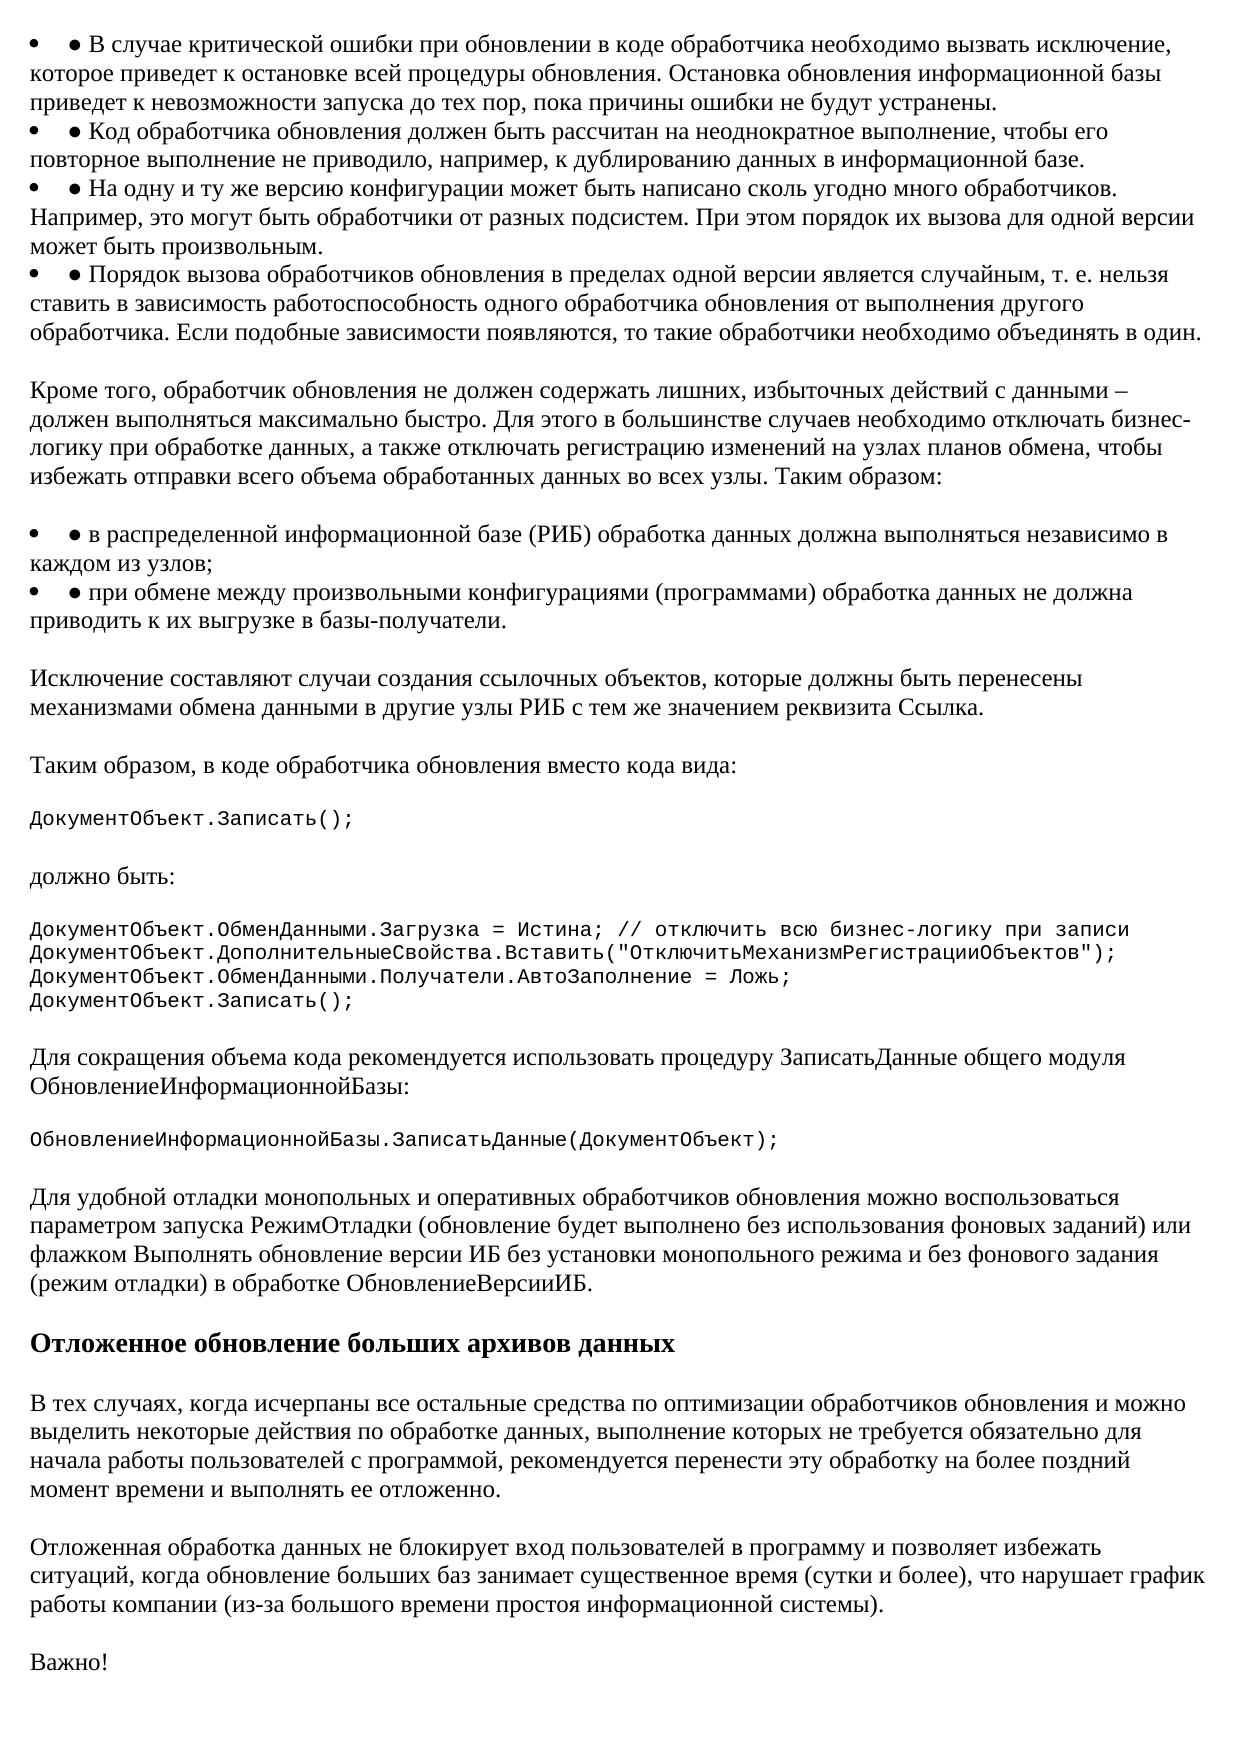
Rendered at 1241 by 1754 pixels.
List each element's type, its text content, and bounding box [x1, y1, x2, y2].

text ОбновлениеИнформационнойБазы.ЗаписатьДанные(ДокументОбъект); [29, 1129, 1211, 1153]
text ДокументОбъект.ОбменДанными.Загрузка = Истина; // отключить всю бизнес-логику при записи [29, 919, 1211, 942]
text Таким образом, в коде обработчика обновления вместо кода вида: [29, 750, 1211, 779]
list ● Порядок вызова обработчиков обновления в пределах одной версии является случайным, т. е. нельзя ставить в зависимость работоспособность одного обработчика обновления от выполнения другого обработчика. Если подобные зависимости появляются, то такие обработчики необходимо объединять в один. [29, 259, 1211, 346]
list ● На одну и ту же версию конфигурации может быть написано сколь угодно много обработчиков. Например, это могут быть обработчики от разных подсистем. При этом порядок их вызова для одной версии может быть произвольным. [29, 173, 1211, 259]
text Важно! [29, 1647, 1211, 1676]
text В тех случаях, когда исчерпаны все остальные средства по оптимизации обработчиков обновления и можно выделить некоторые действия по обработке данных, выполнение которых не требуется обязательно для начала работы пользователей с программой, рекомендуется перенести эту обработку на более поздний момент времени и выполнять ее отложенно. [29, 1388, 1211, 1503]
list ● при обмене между произвольными конфигурациями (программами) обработка данных не должна приводить к их выгрузке в базы-получатели. [29, 577, 1211, 634]
text Исключение составляют случаи создания ссылочных объектов, которые должны быть перенесены механизмами обмена данными в другие узлы РИБ с тем же значением реквизита Ссылка. [29, 663, 1211, 721]
text ДокументОбъект.Записать(); [29, 989, 1211, 1013]
text ДокументОбъект.ОбменДанными.Получатели.АвтоЗаполнение = Ложь; [29, 966, 1211, 989]
text Для сокращения объема кода рекомендуется использовать процедуру ЗаписатьДанные общего модуля ОбновлениеИнформационнойБазы: [29, 1042, 1211, 1100]
list ● В случае критической ошибки при обновлении в коде обработчика необходимо вызвать исключение, которое приведет к остановке всей процедуры обновления. Остановка обновления информационной базы приведет к невозможности запуска до тех пор, пока причины ошибки не будут устранены. [29, 29, 1211, 116]
list ● Код обработчика обновления должен быть рассчитан на неоднократное выполнение, чтобы его повторное выполнение не приводило, например, к дублированию данных в информационной базе. [29, 116, 1211, 173]
text ДокументОбъект.ДополнительныеСвойства.Вставить("ОтключитьМеханизмРегистрацииОбъектов"); [29, 942, 1211, 966]
text должно быть: [29, 861, 1211, 889]
text Отложенное обновление больших архивов данных [29, 1326, 1211, 1358]
text ДокументОбъект.Записать(); [29, 808, 1211, 832]
text Для удобной отладки монопольных и оперативных обработчиков обновления можно воспользоваться параметром запуска РежимОтладки (обновление будет выполнено без использования фоновых заданий) или флажком Выполнять обновление версии ИБ без установки монопольного режима и без фонового задания (режим отладки) в обработке ОбновлениеВерсииИБ. [29, 1182, 1211, 1297]
list ● в распределенной информационной базе (РИБ) обработка данных должна выполняться независимо в каждом из узлов; [29, 519, 1211, 577]
text Отложенная обработка данных не блокирует вход пользователей в программу и позволяет избежать ситуаций, когда обновление больших баз занимает существенное время (сутки и более), что нарушает график работы компании (из-за большого времени простоя информационной системы). [29, 1532, 1211, 1618]
text Кроме того, обработчик обновления не должен содержать лишних, избыточных действий с данными – должен выполняться максимально быстро. Для этого в большинстве случаев необходимо отключать бизнес-логику при обработке данных, а также отключать регистрацию изменений на узлах планов обмена, чтобы избежать отправки всего объема обработанных данных во всех узлы. Таким образом: [29, 375, 1211, 490]
